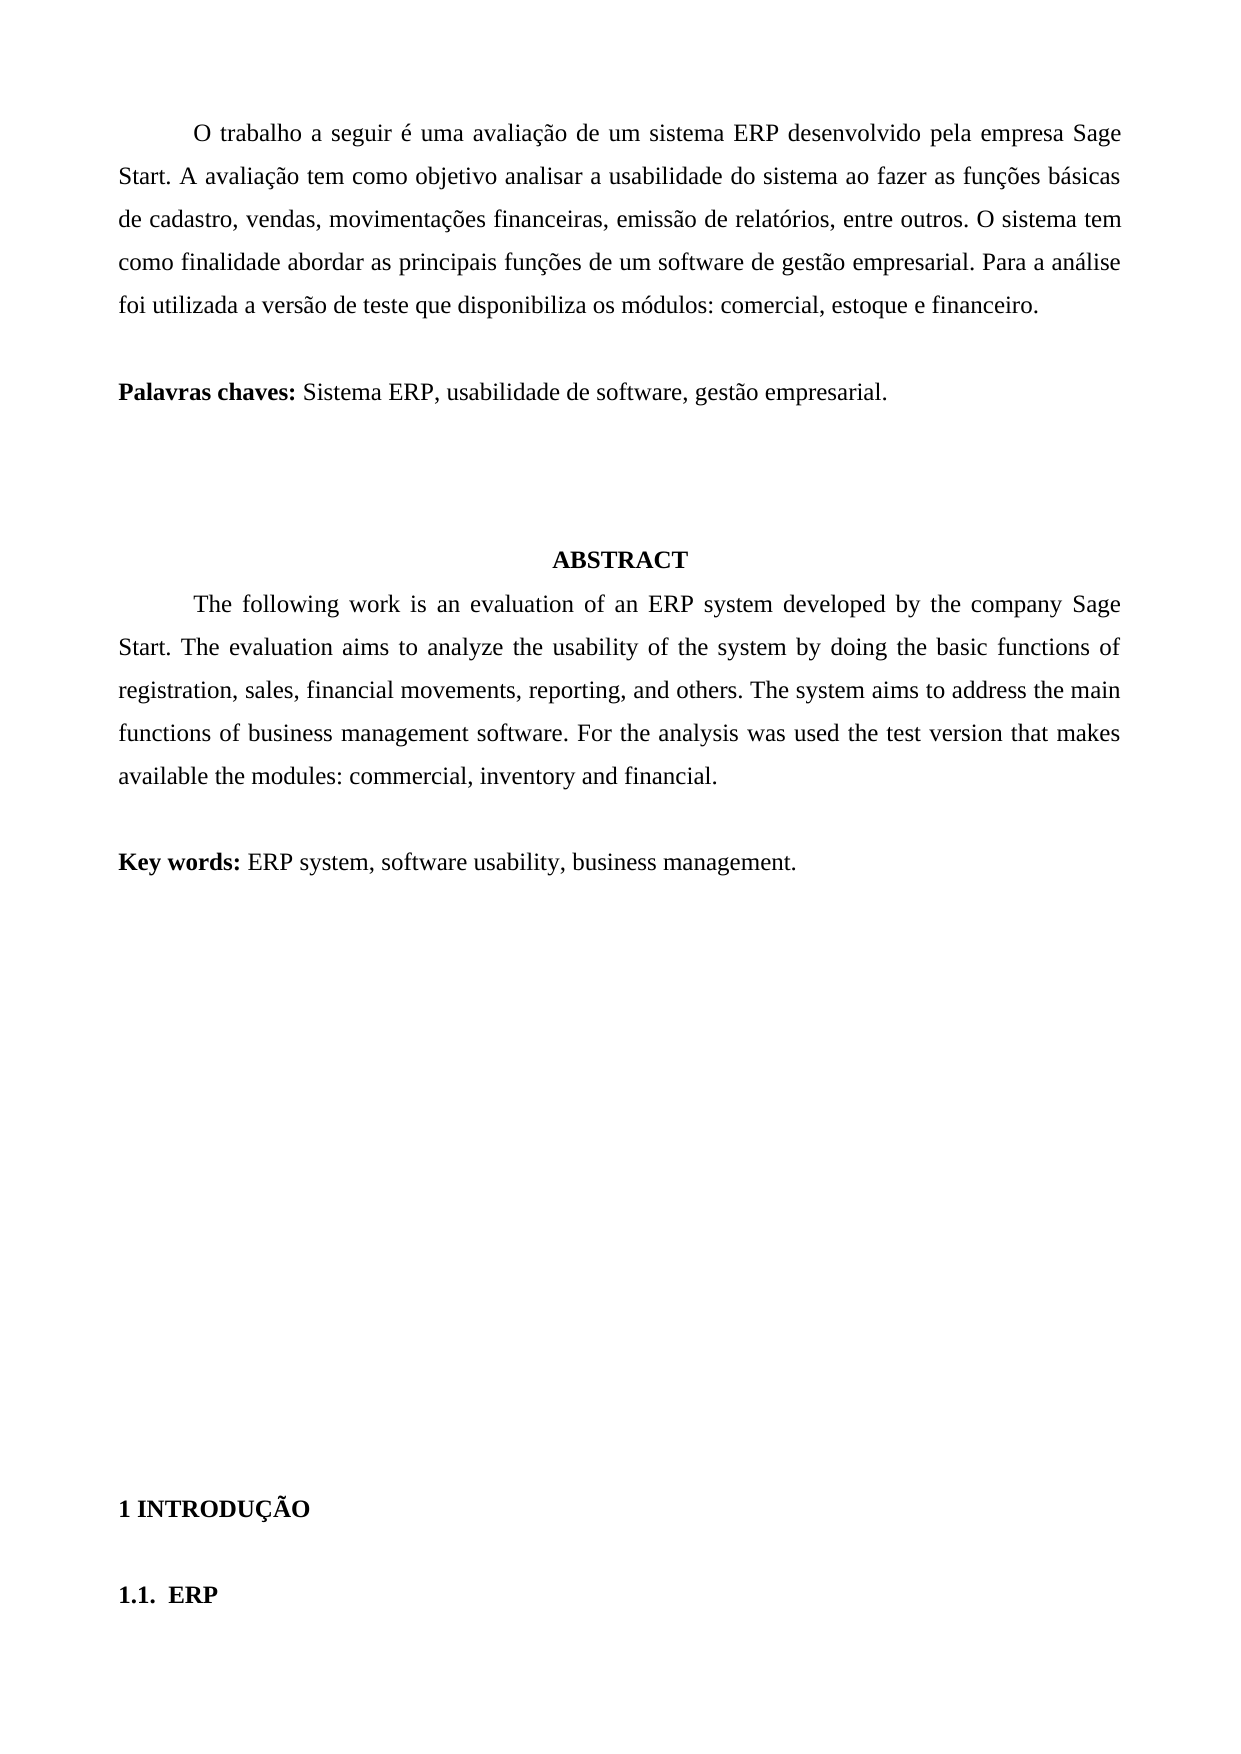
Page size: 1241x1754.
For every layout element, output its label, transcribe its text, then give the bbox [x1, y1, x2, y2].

text Palavras chaves: Sistema ERP, usabilidade de software, gestão empresarial. [118, 377, 1122, 406]
text ABSTRACT [118, 546, 1122, 574]
text O trabalho a seguir é uma avaliação de um sistema ERP desenvolvido pela empresa Sage Start. A avaliação tem como objetivo analisar a usabilidade do sistema ao fazer as funções básicas de cadastro, vendas, movimentações financeiras, emissão de relatórios, entre outros. O sistema tem como finalidade abordar as principais funções de um software de gestão empresarial. Para a análise foi utilizada a versão de teste que disponibiliza os módulos: comercial, estoque e financeiro. [118, 118, 1122, 319]
text 1 INTRODUÇÃO [118, 1494, 1122, 1523]
text Key words: ERP system, software usability, business management. [118, 847, 1122, 876]
text 1.1. ERP [118, 1581, 1122, 1609]
text The following work is an evaluation of an ERP system developed by the company Sage Start. The evaluation aims to analyze the usability of the system by doing the basic functions of registration, sales, financial movements, reporting, and others. The system aims to address the main functions of business management software. For the analysis was used the test version that makes available the modules: commercial, inventory and financial. [118, 589, 1122, 790]
